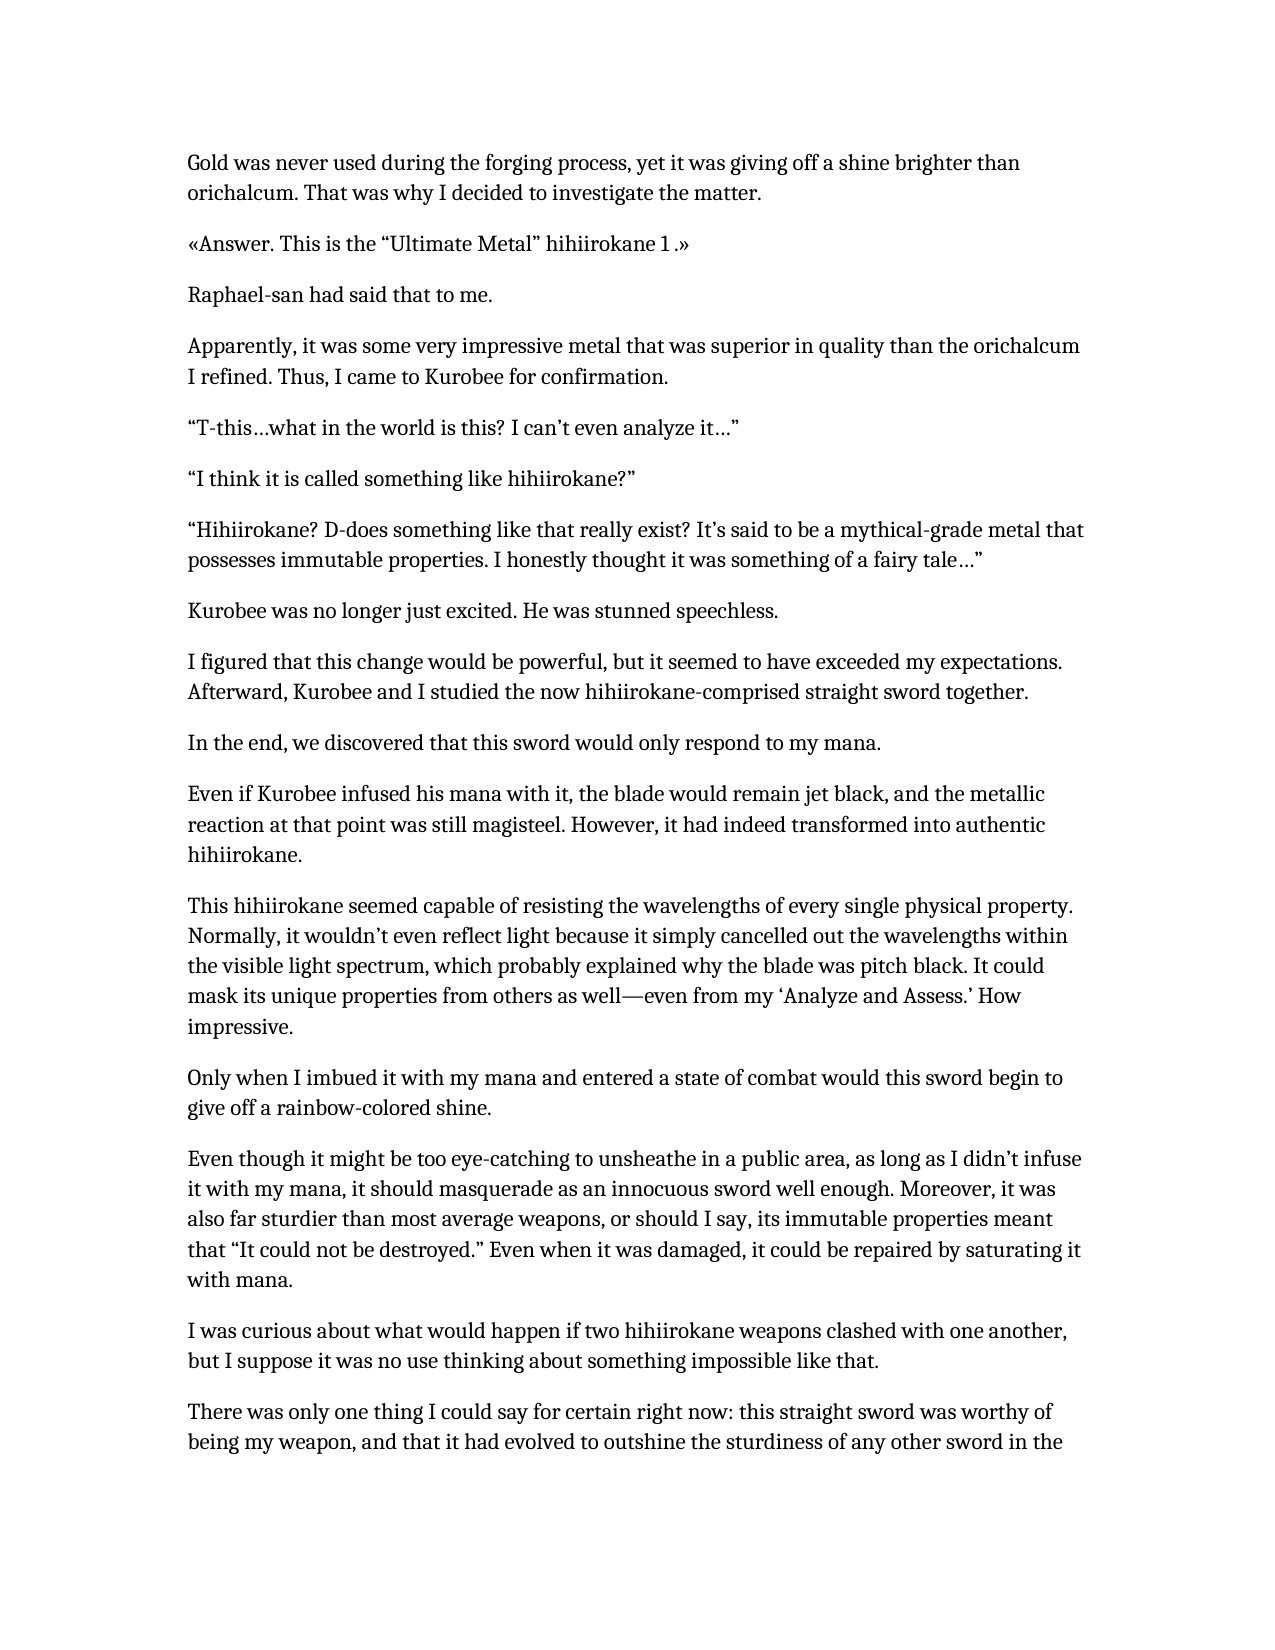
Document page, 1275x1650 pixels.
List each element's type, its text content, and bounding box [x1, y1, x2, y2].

text Raphael-san had said that to me. [187, 282, 1087, 309]
text Only when I imbued it with my mana and entered a state of combat would this sword begin to give off a rainbow-colored shine. [187, 1064, 1087, 1121]
text “T-this…what in the world is this? I can’t even analyze it…” [187, 414, 1087, 441]
text I was curious about what would happen if two hihiirokane weapons clashed with one another, but I suppose it was no use thinking about something impossible like that. [187, 1318, 1087, 1374]
text “Hihiirokane? D-does something like that really exist? It’s said to be a mythical-grade metal that possesses immutable properties. I honestly thought it was something of a fairy tale…” [187, 517, 1087, 573]
text Apparently, it was some very impressive metal that was superior in quality than the orichalcum I refined. Thus, I came to Kurobee for confirmation. [187, 333, 1087, 390]
text Gold was never used during the forging process, yet it was giving off a shine brighter than orichalcum. That was why I decided to investigate the matter. [187, 150, 1087, 207]
text In the end, we discovered that this sword would only respond to my mana. [187, 730, 1087, 757]
text Kurobee was no longer just excited. He was stunned speechless. [187, 598, 1087, 624]
text This hihiirokane seemed capable of resisting the wavelengths of every single physical property. Normally, it wouldn’t even reflect light because it simply cancelled out the wavelengths within the visible light spectrum, which probably explained why the blade was pitch black. It could mask its unique properties from others as well—even from my ‘Analyze and Assess.’ How impressive. [187, 893, 1087, 1040]
text “I think it is called something like hihiirokane?” [187, 466, 1087, 492]
text I figured that this change would be powerful, but it seemed to have exceeded my expectations. Afterward, Kurobee and I studied the now hihiirokane-comprised straight sword together. [187, 649, 1087, 706]
text Even if Kurobee infused his mana with it, the blade would remain jet black, and the metallic reaction at that point was still magisteel. However, it had indeed transformed into authentic hihiirokane. [187, 781, 1087, 868]
text «Answer. This is the “Ultimate Metal” hihiirokane 1 .» [187, 231, 1087, 258]
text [187, 1399, 1087, 1456]
text Even though it might be too eye-catching to unsheathe in a public area, as long as I didn’t infuse it with my mana, it should masquerade as an innocuous sword well enough. Moreover, it was also far sturdier than most average weapons, or should I say, its immutable properties meant that “It could not be destroyed.” Even when it was damaged, it could be repaired by saturating it with mana. [187, 1146, 1087, 1293]
